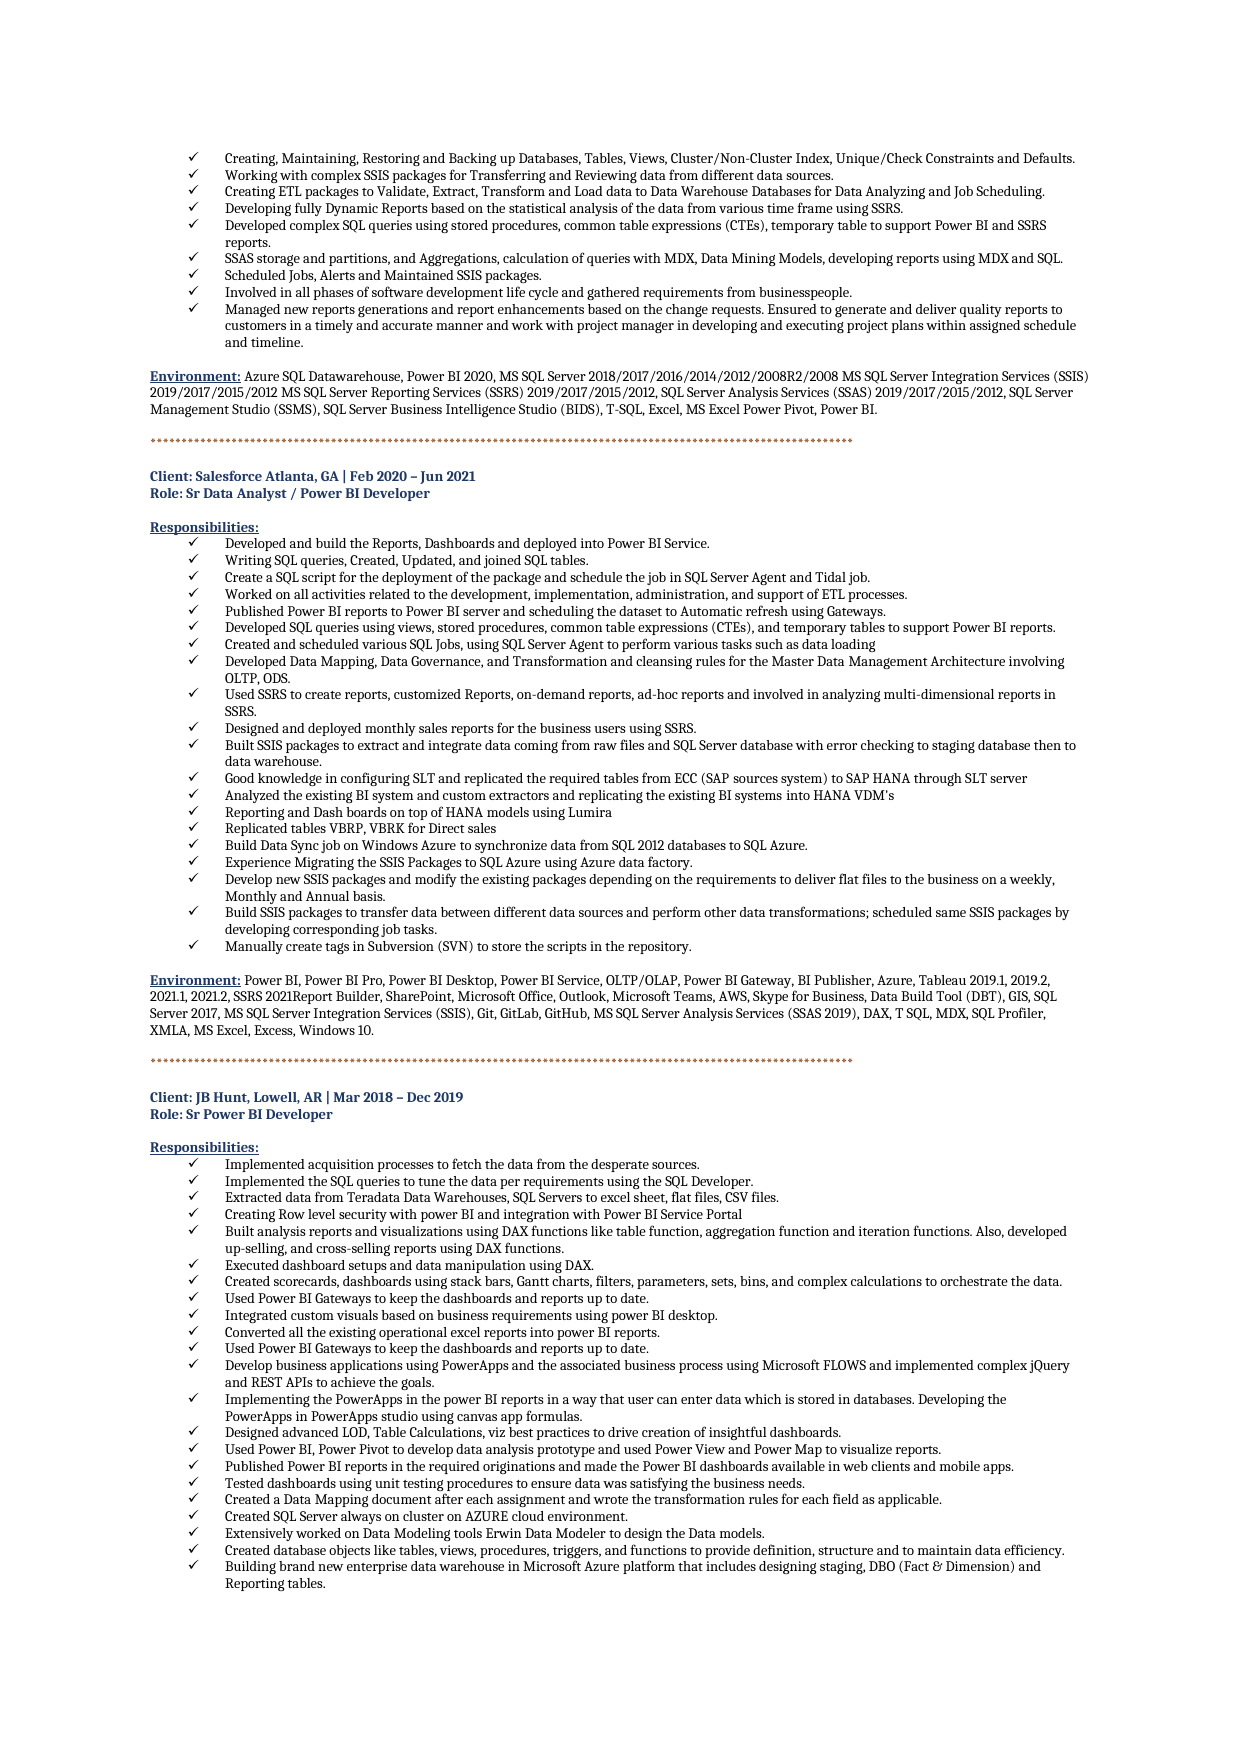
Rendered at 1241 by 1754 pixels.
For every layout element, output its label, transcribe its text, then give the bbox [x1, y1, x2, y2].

list Published Power BI reports in the required originations and made the Power BI dashboards available in web clients and mobile apps. [187, 1458, 1090, 1475]
text Environment: Azure SQL Datawarehouse, Power BI 2020, MS SQL Server 2018/2017/2016/2014/2012/2008R2/2008 MS SQL Server Integration Services (SSIS) 2019/2017/2015/2012 MS SQL Server Reporting Services (SSRS) 2019/2017/2015/2012, SQL Server Analysis Services (SSAS) 2019/2017/2015/2012, SQL Server Management Studio (SSMS), SQL Server Business Intelligence Studio (BIDS), T-SQL, Excel, MS Excel Power Pivot, Power BI. [150, 368, 1090, 418]
list Manually create tags in Subversion (SVN) to store the scripts in the repository. [187, 938, 1090, 955]
list Creating, Maintaining, Restoring and Backing up Databases, Tables, Views, Cluster/Non-Cluster Index, Unique/Check Constraints and Defaults. [187, 150, 1090, 167]
list Used SSRS to create reports, customized Reports, on-demand reports, ad-hoc reports and involved in analyzing multi-dimensional reports in SSRS. [187, 687, 1090, 720]
text ***************************************************************************************************************** [150, 1056, 1090, 1072]
list Developed Data Mapping, Data Governance, and Transformation and cleansing rules for the Master Data Management Architecture involving OLTP, ODS. [187, 653, 1090, 687]
list Used Power BI, Power Pivot to develop data analysis prototype and used Power View and Power Map to visualize reports. [187, 1441, 1090, 1458]
list Created scorecards, dashboards using stack bars, Gantt charts, filters, parameters, sets, bins, and complex calculations to orchestrate the data. [187, 1274, 1090, 1290]
text Role: Sr Power BI Developer [150, 1106, 1090, 1123]
list Scheduled Jobs, Alerts and Maintained SSIS packages. [187, 267, 1090, 284]
list Converted all the existing operational excel reports into power BI reports. [187, 1324, 1090, 1341]
text Role: Sr Data Analyst / Power BI Developer [150, 485, 1090, 502]
list Replicated tables VBRP, VBRK for Direct sales [187, 821, 1090, 838]
list Developed SQL queries using views, stored procedures, common table expressions (CTEs), and temporary tables to support Power BI reports. [187, 619, 1090, 636]
list Good knowledge in configuring SLT and replicated the required tables from ECC (SAP sources system) to SAP HANA through SLT server [187, 771, 1090, 787]
list Creating Row level security with power BI and integration with Power BI Service Portal [187, 1207, 1090, 1223]
list Developing fully Dynamic Reports based on the statistical analysis of the data from various time frame using SSRS. [187, 200, 1090, 217]
list Working with complex SSIS packages for Transferring and Reviewing data from different data sources. [187, 167, 1090, 183]
list Created database objects like tables, views, procedures, triggers, and functions to provide definition, structure and to maintain data efficiency. [187, 1542, 1090, 1559]
list Integrated custom visuals based on business requirements using power BI desktop. [187, 1307, 1090, 1324]
list Built SSIS packages to extract and integrate data coming from raw files and SQL Server database with error checking to staging database then to data warehouse. [187, 737, 1090, 771]
list Building brand new enterprise data warehouse in Microsoft Azure platform that includes designing staging, DBO (Fact & Dimension) and Reporting tables. [187, 1559, 1090, 1592]
list Extensively worked on Data Modeling tools Erwin Data Modeler to design the Data models. [187, 1525, 1090, 1542]
list Develop business applications using PowerApps and the associated business process using Microsoft FLOWS and implemented complex jQuery and REST APIs to achieve the goals. [187, 1357, 1090, 1391]
list Created and scheduled various SQL Jobs, using SQL Server Agent to perform various tasks such as data loading [187, 636, 1090, 653]
list Published Power BI reports to Power BI server and scheduling the dataset to Automatic refresh using Gateways. [187, 603, 1090, 619]
list Build Data Sync job on Windows Azure to synchronize data from SQL 2012 databases to SQL Azure. [187, 838, 1090, 854]
text ***************************************************************************************************************** [150, 435, 1090, 452]
list Experience Migrating the SSIS Packages to SQL Azure using Azure data factory. [187, 854, 1090, 871]
list Created SQL Server always on cluster on AZURE cloud environment. [187, 1508, 1090, 1525]
list Create a SQL script for the deployment of the package and schedule the job in SQL Server Agent and Tidal job. [187, 569, 1090, 586]
list Extracted data from Teradata Data Warehouses, SQL Servers to excel sheet, flat files, CSV files. [187, 1190, 1090, 1207]
text Responsibilities: [150, 519, 1090, 536]
list Used Power BI Gateways to keep the dashboards and reports up to date. [187, 1341, 1090, 1357]
list Used Power BI Gateways to keep the dashboards and reports up to date. [187, 1290, 1090, 1307]
list Executed dashboard setups and data manipulation using DAX. [187, 1257, 1090, 1274]
list Develop new SSIS packages and modify the existing packages depending on the requirements to deliver flat files to the business on a weekly, Monthly and Annual basis. [187, 871, 1090, 905]
list Implemented the SQL queries to tune the data per requirements using the SQL Developer. [187, 1173, 1090, 1190]
list SSAS storage and partitions, and Aggregations, calculation of queries with MDX, Data Mining Models, developing reports using MDX and SQL. [187, 251, 1090, 267]
list Developed complex SQL queries using stored procedures, common table expressions (CTEs), temporary table to support Power BI and SSRS reports. [187, 217, 1090, 251]
list Built analysis reports and visualizations using DAX functions like table function, aggregation function and iteration functions. Also, developed up-selling, and cross-selling reports using DAX functions. [187, 1223, 1090, 1257]
list Worked on all activities related to the development, implementation, administration, and support of ETL processes. [187, 586, 1090, 603]
list Build SSIS packages to transfer data between different data sources and perform other data transformations; scheduled same SSIS packages by developing corresponding job tasks. [187, 905, 1090, 938]
list Implemented acquisition processes to fetch the data from the desperate sources. [187, 1156, 1090, 1173]
list Developed and build the Reports, Dashboards and deployed into Power BI Service. [187, 536, 1090, 552]
list Reporting and Dash boards on top of HANA models using Lumira [187, 804, 1090, 821]
list Creating ETL packages to Validate, Extract, Transform and Load data to Data Warehouse Databases for Data Analyzing and Job Scheduling. [187, 183, 1090, 200]
list Created a Data Mapping document after each assignment and wrote the transformation rules for each field as applicable. [187, 1492, 1090, 1508]
list Designed and deployed monthly sales reports for the business users using SSRS. [187, 720, 1090, 737]
list Designed advanced LOD, Table Calculations, viz best practices to drive creation of insightful dashboards. [187, 1424, 1090, 1441]
text Environment: Power BI, Power BI Pro, Power BI Desktop, Power BI Service, OLTP/OLAP, Power BI Gateway, BI Publisher, Azure, Tableau 2019.1, 2019.2, 2021.1, 2021.2, SSRS 2021Report Builder, SharePoint, Microsoft Office, Outlook, Microsoft Teams, AWS, Skype for Business, Data Build Tool (DBT), GIS, SQL Server 2017, MS SQL Server Integration Services (SSIS), Git, GitLab, GitHub, MS SQL Server Analysis Services (SSAS 2019), DAX, T SQL, MDX, SQL Profiler, XMLA, MS Excel, Excess, Windows 10. [150, 972, 1090, 1039]
list Managed new reports generations and report enhancements based on the change requests. Ensured to generate and deliver quality reports to customers in a timely and accurate manner and work with project manager in developing and executing project plans within assigned schedule and timeline. [187, 301, 1090, 351]
list Involved in all phases of software development life cycle and gathered requirements from businesspeople. [187, 284, 1090, 301]
list Implementing the PowerApps in the power BI reports in a way that user can enter data which is stored in databases. Developing the PowerApps in PowerApps studio using canvas app formulas. [187, 1391, 1090, 1424]
text Client: JB Hunt, Lowell, AR | Mar 2018 – Dec 2019 [150, 1089, 1090, 1106]
list Writing SQL queries, Created, Updated, and joined SQL tables. [187, 552, 1090, 569]
text Client: Salesforce Atlanta, GA | Feb 2020 – Jun 2021 [150, 469, 1090, 485]
list Analyzed the existing BI system and custom extractors and replicating the existing BI systems into HANA VDM's [187, 787, 1090, 804]
text Responsibilities: [150, 1139, 1090, 1156]
list Tested dashboards using unit testing procedures to ensure data was satisfying the business needs. [187, 1475, 1090, 1492]
